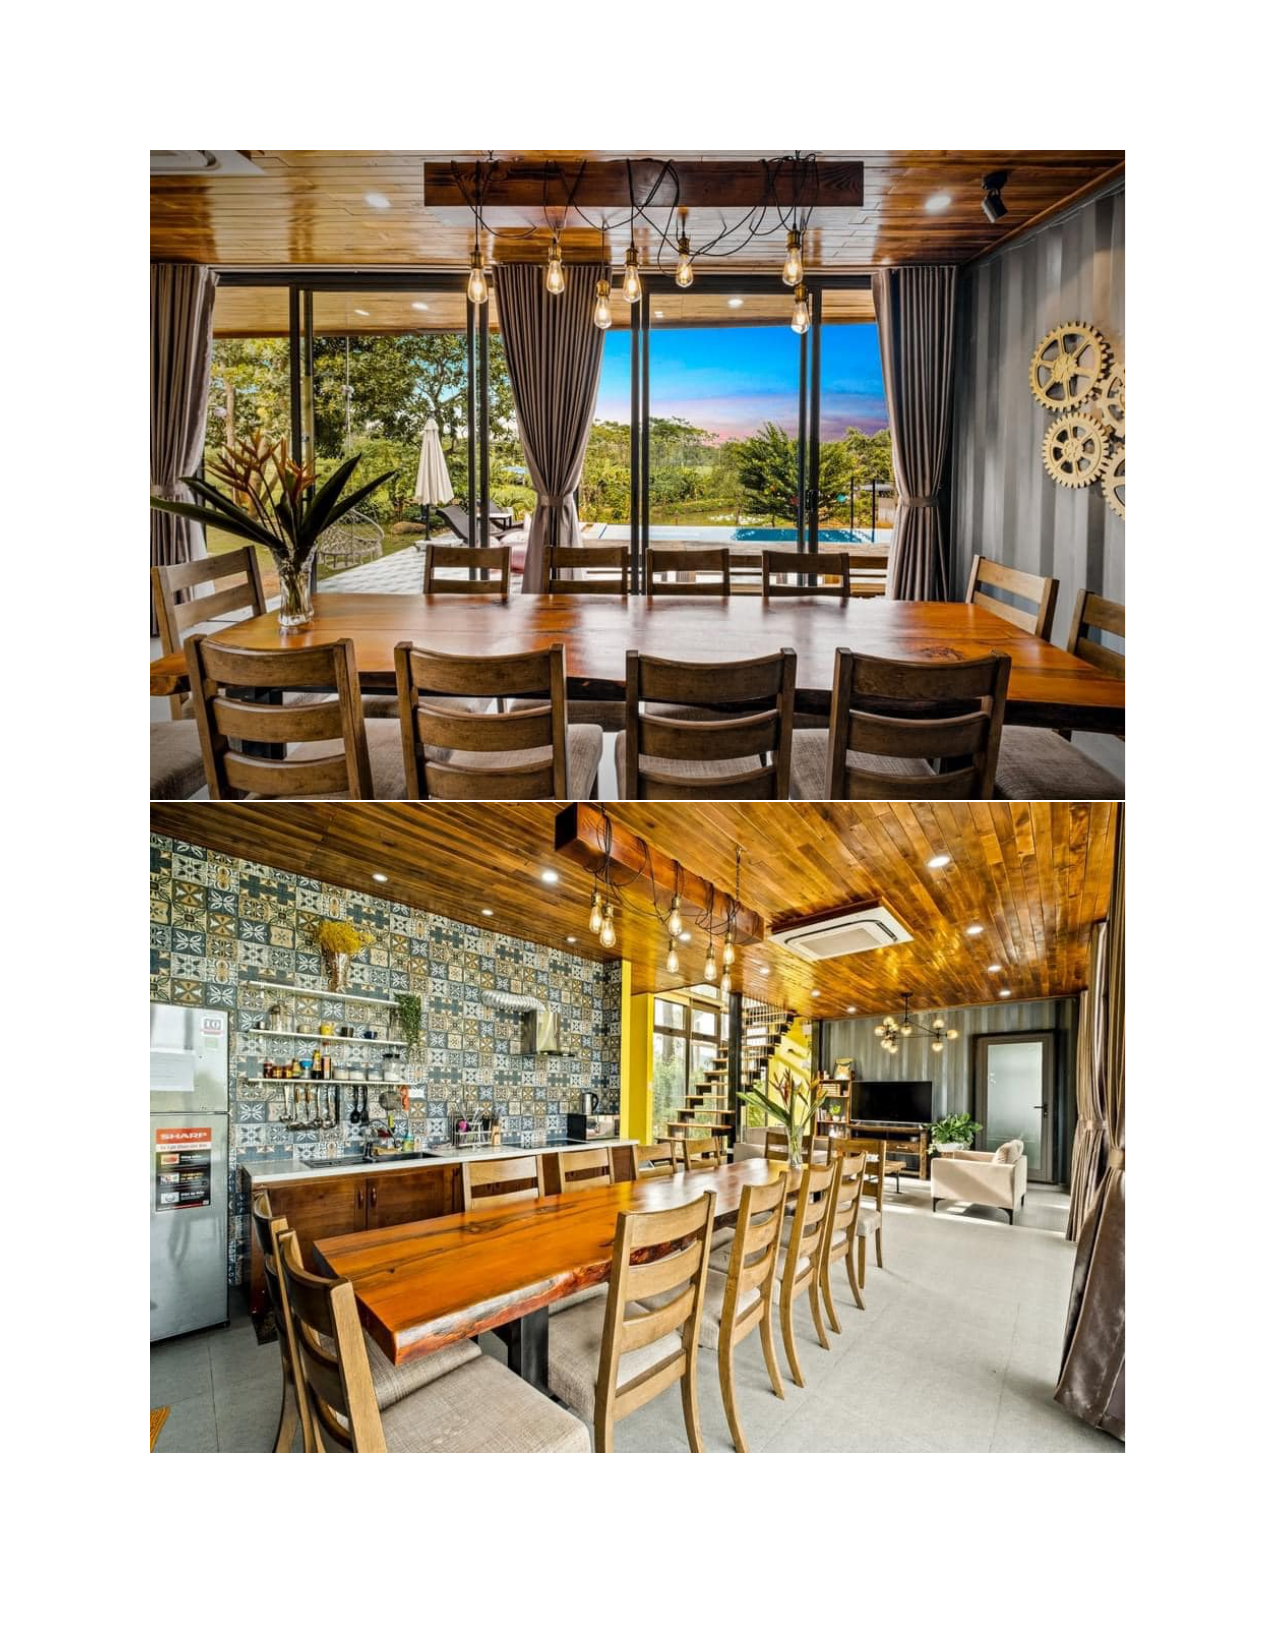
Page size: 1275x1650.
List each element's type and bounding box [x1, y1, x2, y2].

picture [150, 802, 1125, 1453]
picture [150, 150, 1125, 800]
